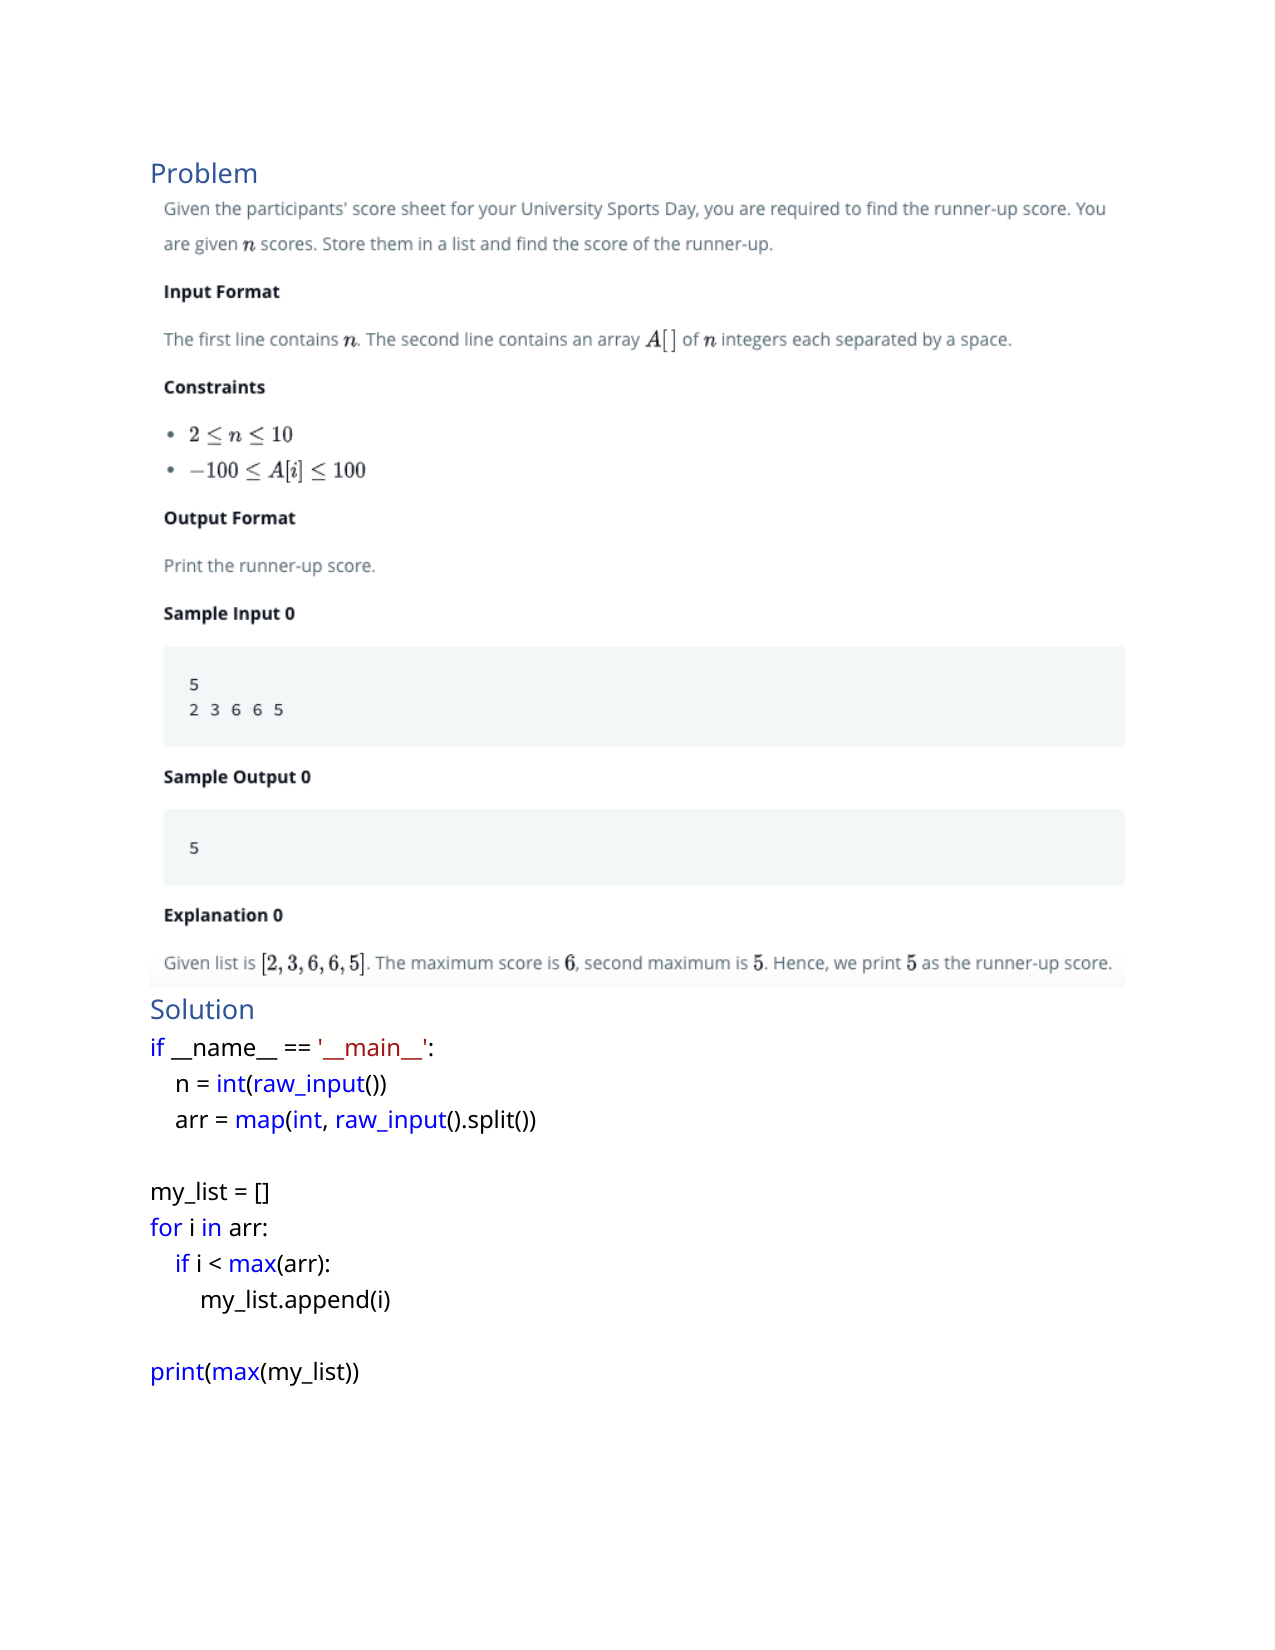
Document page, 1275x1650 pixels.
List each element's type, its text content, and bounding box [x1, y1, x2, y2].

text my_list.append(i) [150, 1279, 1125, 1315]
subtitle Problem [150, 154, 1125, 191]
text for i in arr: [150, 1207, 1125, 1243]
text if i < max(arr): [150, 1243, 1125, 1279]
text arr = map(int, raw_input().split()) [150, 1099, 1125, 1135]
subtitle Solution [150, 991, 1125, 1028]
text my_list = [] [150, 1171, 1125, 1207]
text n = int(raw_input()) [150, 1063, 1125, 1099]
text if __name__ == '__main__': [150, 1028, 1125, 1063]
text print(max(my_list)) [150, 1351, 1125, 1387]
picture [150, 191, 1125, 987]
